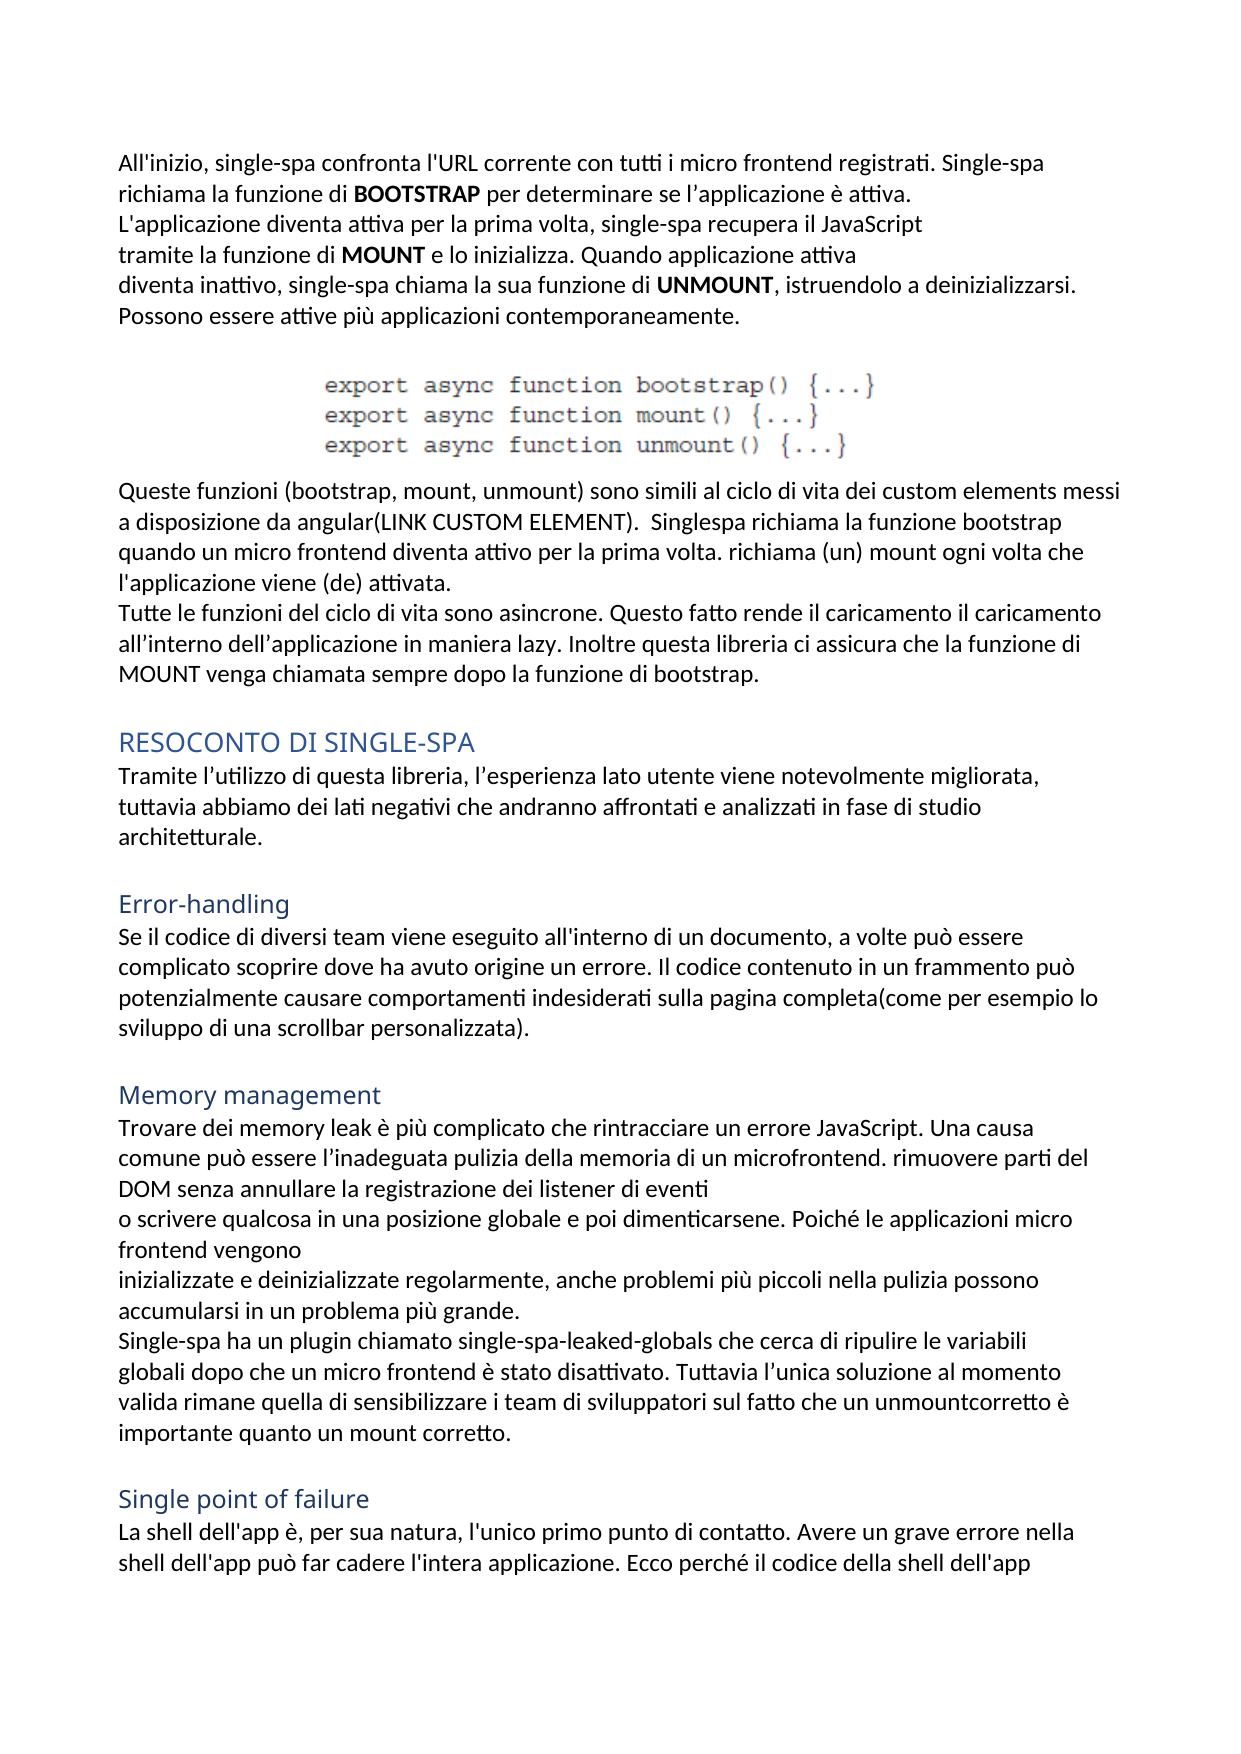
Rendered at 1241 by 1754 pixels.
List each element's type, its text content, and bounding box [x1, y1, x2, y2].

text tramite la funzione di MOUNT e lo inizializza. Quando applicazione attiva [118, 239, 1122, 270]
subtitle Error-handling [118, 887, 1122, 921]
text Trovare dei memory leak è più complicato che rintracciare un errore JavaScript. Una causa comune può essere l’inadeguata pulizia della memoria di un microfrontend. rimuovere parti del DOM senza annullare la registrazione dei listener di eventi [118, 1112, 1122, 1203]
picture [309, 361, 932, 476]
text All'inizio, single-spa confronta l'URL corrente con tutti i micro frontend registrati. Single-spa richiama la funzione di BOOTSTRAP per determinare se l’applicazione è attiva. [118, 148, 1122, 209]
subtitle Single point of failure [118, 1482, 1122, 1516]
text inizializzate e deinizializzate regolarmente, anche problemi più piccoli nella pulizia possono accumularsi in un problema più grande. [118, 1264, 1122, 1325]
text Queste funzioni (bootstrap, mount, unmount) sono simili al ciclo di vita dei custom elements messi a disposizione da angular(LINK CUSTOM ELEMENT). Singlespa richiama la funzione bootstrap quando un micro frontend diventa attivo per la prima volta. richiama (un) mount ogni volta che l'applicazione viene (de) attivata. [118, 475, 1122, 597]
text Possono essere attive più applicazioni contemporaneamente. [118, 300, 1122, 331]
text globali dopo che un micro frontend è stato disattivato. Tuttavia l’unica soluzione al momento valida rimane quella di sensibilizzare i team di sviluppatori sul fatto che un unmountcorretto è importante quanto un mount corretto. [118, 1356, 1122, 1447]
text L'applicazione diventa attiva per la prima volta, single-spa recupera il JavaScript [118, 209, 1122, 239]
subtitle Memory management [118, 1078, 1122, 1112]
text diventa inattivo, single-spa chiama la sua funzione di UNMOUNT, istruendolo a deinizializzarsi. [118, 270, 1122, 300]
text Se il codice di diversi team viene eseguito all'interno di un documento, a volte può essere complicato scoprire dove ha avuto origine un errore. Il codice contenuto in un frammento può potenzialmente causare comportamenti indesiderati sulla pagina completa(come per esempio lo sviluppo di una scrollbar personalizzata). [118, 921, 1122, 1043]
subtitle RESOCONTO DI SINGLE-SPA [118, 724, 1122, 761]
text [118, 1516, 1122, 1577]
text Single-spa ha un plugin chiamato single-spa-leaked-globals che cerca di ripulire le variabili [118, 1325, 1122, 1356]
text o scrivere qualcosa in una posizione globale e poi dimenticarsene. Poiché le applicazioni micro frontend vengono [118, 1203, 1122, 1264]
text Tutte le funzioni del ciclo di vita sono asincrone. Questo fatto rende il caricamento il caricamento all’interno dell’applicazione in maniera lazy. Inoltre questa libreria ci assicura che la funzione di MOUNT venga chiamata sempre dopo la funzione di bootstrap. [118, 597, 1122, 689]
text Tramite l’utilizzo di questa libreria, l’esperienza lato utente viene notevolmente migliorata, tuttavia abbiamo dei lati negativi che andranno affrontati e analizzati in fase di studio architetturale. [118, 761, 1122, 852]
